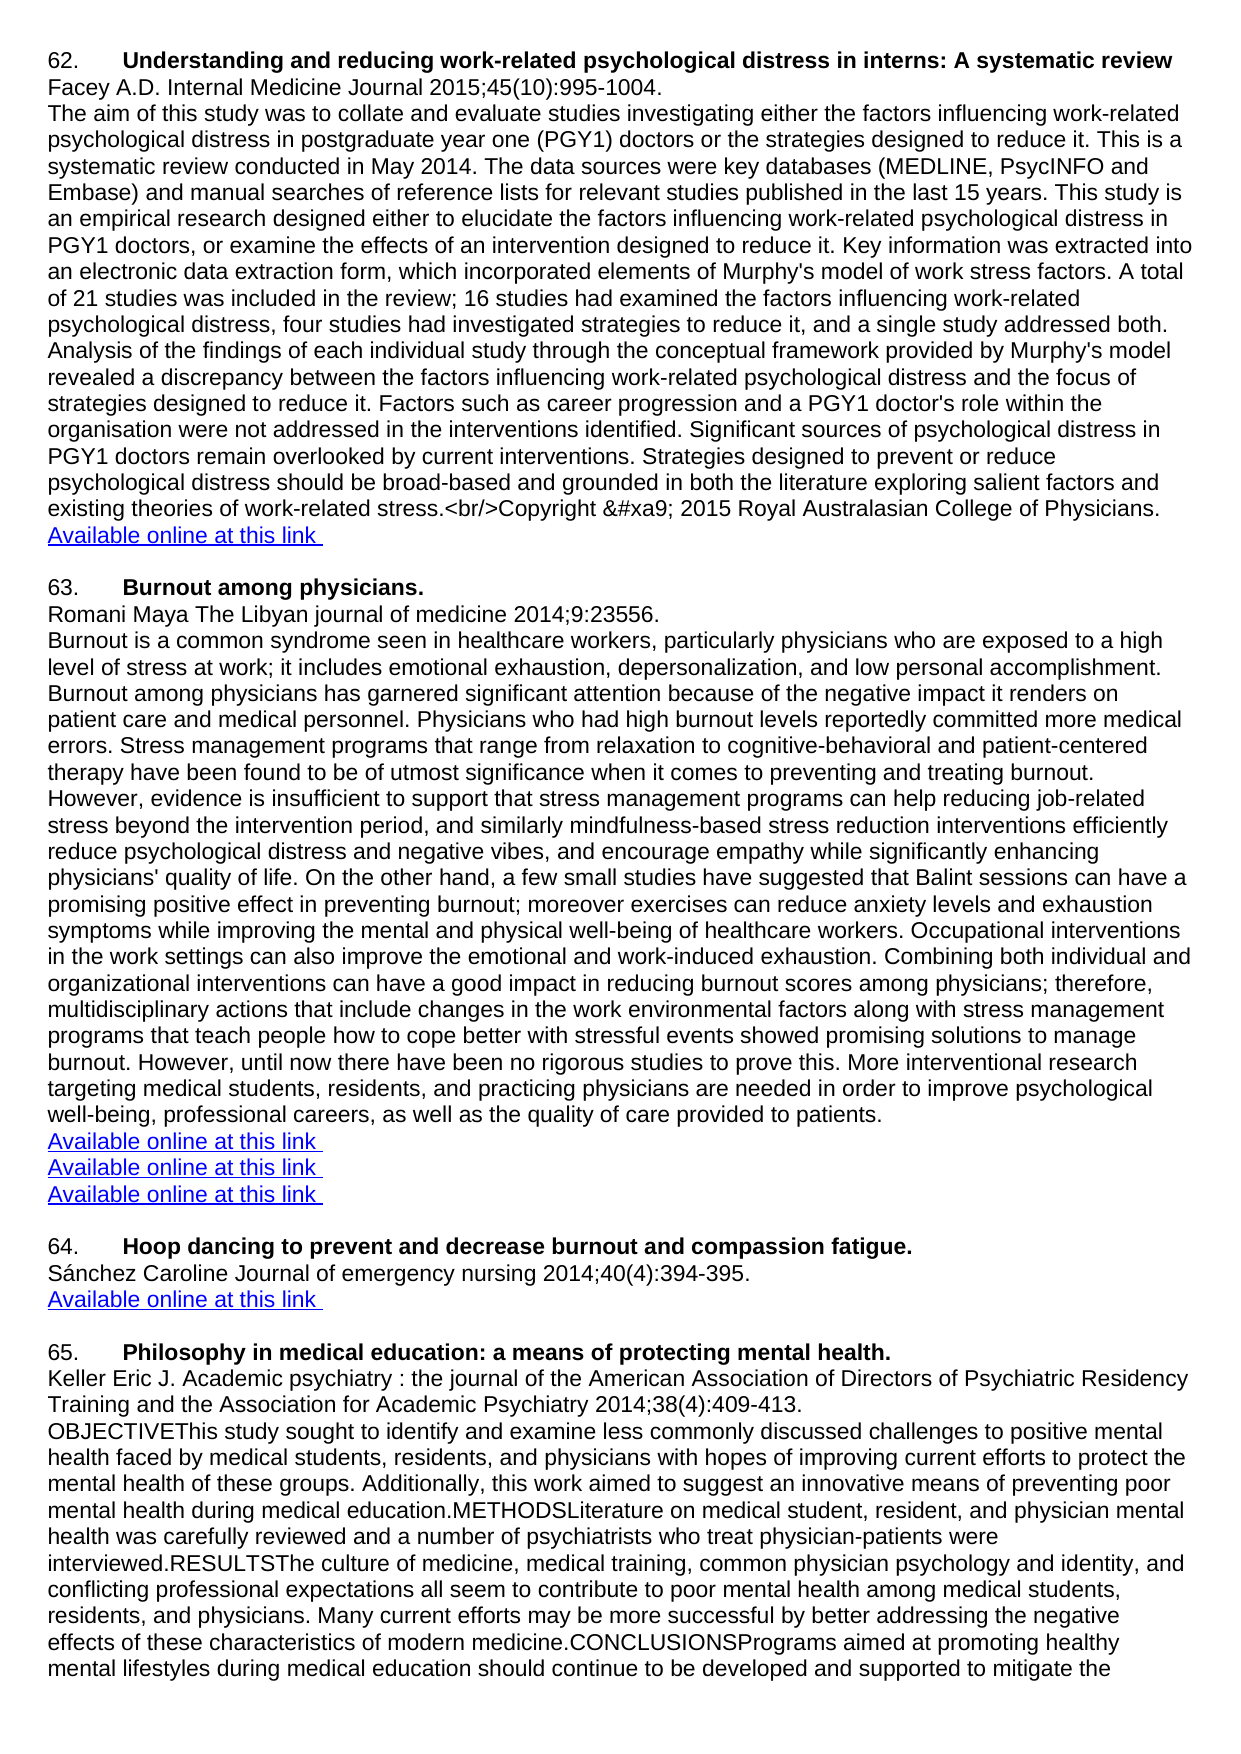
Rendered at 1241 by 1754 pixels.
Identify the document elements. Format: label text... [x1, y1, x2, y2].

text The aim of this study was to collate and evaluate studies investigating either the factors influencing work-related psychological distress in postgraduate year one (PGY1) doctors or the strategies designed to reduce it. This is a systematic review conducted in May 2014. The data sources were key databases (MEDLINE, PsycINFO and Embase) and manual searches of reference lists for relevant studies published in the last 15 years. This study is an empirical research designed either to elucidate the factors influencing work-related psychological distress in PGY1 doctors, or examine the effects of an intervention designed to reduce it. Key information was extracted into an electronic data extraction form, which incorporated elements of Murphy's model of work stress factors. A total of 21 studies was included in the review; 16 studies had examined the factors influencing work-related psychological distress, four studies had investigated strategies to reduce it, and a single study addressed both. Analysis of the findings of each individual study through the conceptual framework provided by Murphy's model revealed a discrepancy between the factors influencing work-related psychological distress and the focus of strategies designed to reduce it. Factors such as career progression and a PGY1 doctor's role within the organisation were not addressed in the interventions identified. Significant sources of psychological distress in PGY1 doctors remain overlooked by current interventions. Strategies designed to prevent or reduce psychological distress should be broad-based and grounded in both the literature exploring salient factors and existing theories of work-related stress.<br/>Copyright &#xa9; 2015 Royal Australasian College of Physicians. [47, 100, 1193, 522]
text Available online at this link [47, 1154, 1193, 1181]
text Available online at this link [47, 522, 1193, 548]
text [47, 1418, 1193, 1681]
list Philosophy in medical education: a means of protecting mental health. Keller Eric J. Academic psychiatry : the journal of the American Association of Directors of Psychiatric Residency Training and the Association for Academic Psychiatry 2014;38(4):409-413. [47, 1339, 1193, 1418]
text Burnout is a common syndrome seen in healthcare workers, particularly physicians who are exposed to a high level of stress at work; it includes emotional exhaustion, depersonalization, and low personal accomplishment. Burnout among physicians has garnered significant attention because of the negative impact it renders on patient care and medical personnel. Physicians who had high burnout levels reportedly committed more medical errors. Stress management programs that range from relaxation to cognitive-behavioral and patient-centered therapy have been found to be of utmost significance when it comes to preventing and treating burnout. However, evidence is insufficient to support that stress management programs can help reducing job-related stress beyond the intervention period, and similarly mindfulness-based stress reduction interventions efficiently reduce psychological distress and negative vibes, and encourage empathy while significantly enhancing physicians' quality of life. On the other hand, a few small studies have suggested that Balint sessions can have a promising positive effect in preventing burnout; moreover exercises can reduce anxiety levels and exhaustion symptoms while improving the mental and physical well-being of healthcare workers. Occupational interventions in the work settings can also improve the emotional and work-induced exhaustion. Combining both individual and organizational interventions can have a good impact in reducing burnout scores among physicians; therefore, multidisciplinary actions that include changes in the work environmental factors along with stress management programs that teach people how to cope better with stressful events showed promising solutions to manage burnout. However, until now there have been no rigorous studies to prove this. More interventional research targeting medical students, residents, and practicing physicians are needed in order to improve psychological well-being, professional careers, as well as the quality of care provided to patients. [47, 627, 1193, 1128]
text Available online at this link [47, 1286, 1193, 1312]
list Burnout among physicians. Romani Maya The Libyan journal of medicine 2014;9:23556. [47, 574, 1193, 627]
text Available online at this link [47, 1128, 1193, 1154]
text Available online at this link [47, 1181, 1193, 1207]
list Understanding and reducing work-related psychological distress in interns: A systematic review Facey A.D. Internal Medicine Journal 2015;45(10):995-1004. [47, 47, 1193, 100]
list Hoop dancing to prevent and decrease burnout and compassion fatigue. Sánchez Caroline Journal of emergency nursing 2014;40(4):394-395. [47, 1233, 1193, 1286]
